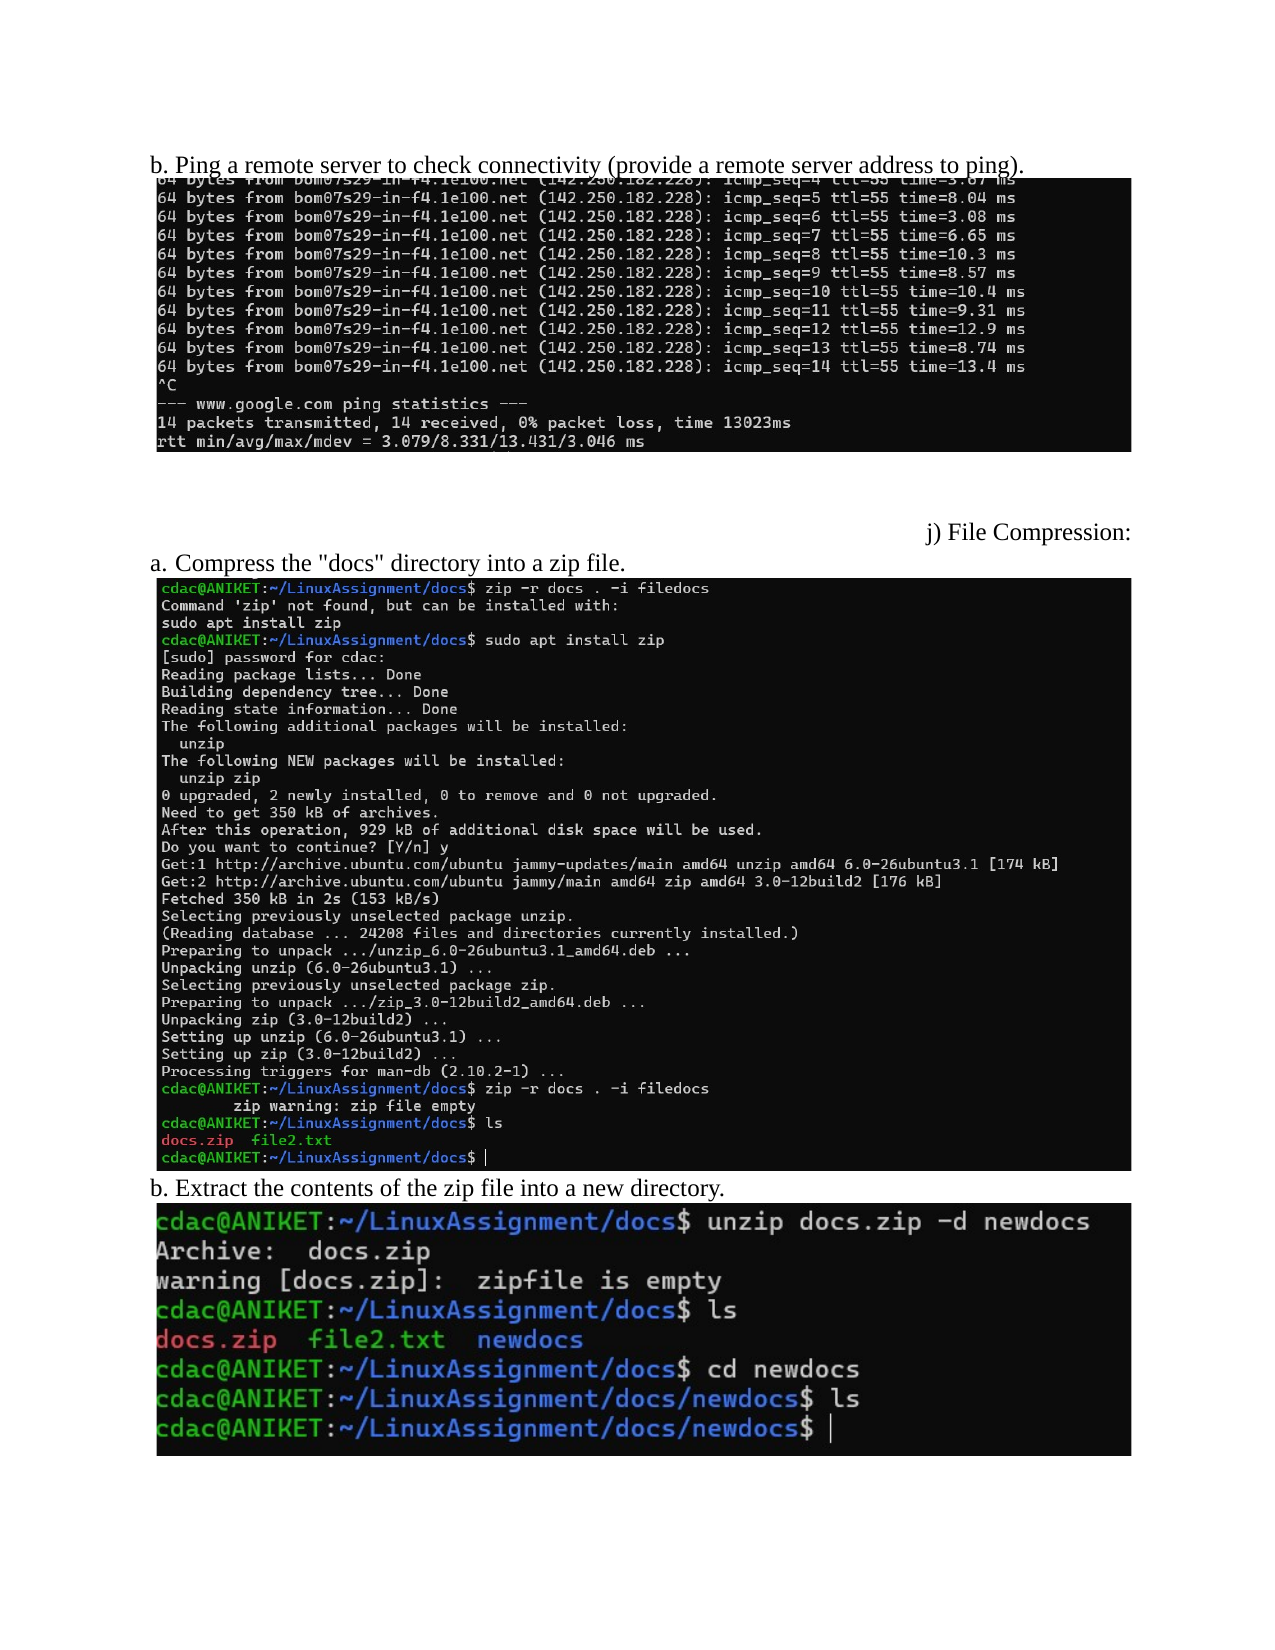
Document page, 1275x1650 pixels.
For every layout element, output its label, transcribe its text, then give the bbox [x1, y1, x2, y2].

picture [156, 578, 1132, 1171]
picture [156, 1203, 1132, 1456]
list Ping a remote server to check connectivity (provide a remote server address to ping). [150, 150, 1067, 179]
list Extract the contents of the zip file into a new directory. [150, 1173, 1067, 1201]
picture [156, 178, 1132, 452]
list Compress the "docs" directory into a zip file. [150, 548, 1067, 577]
